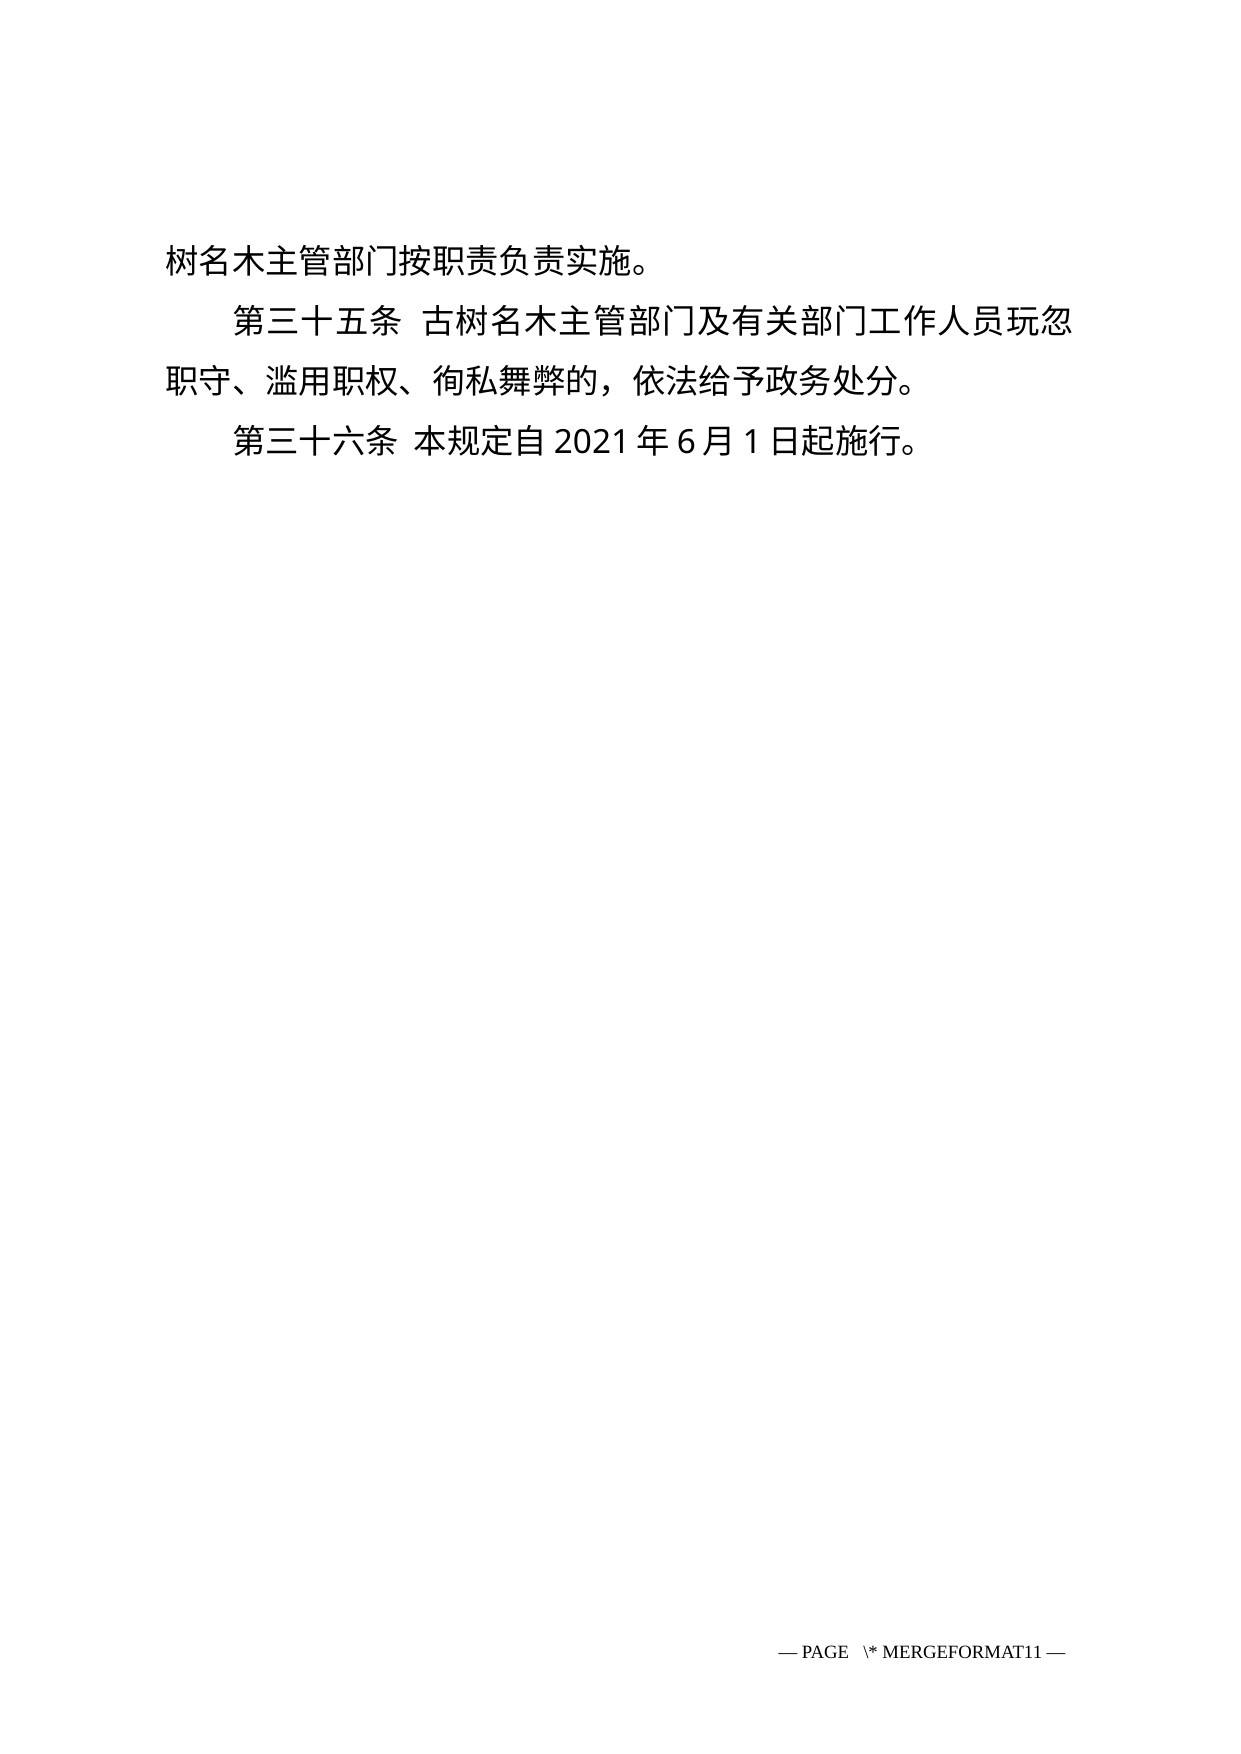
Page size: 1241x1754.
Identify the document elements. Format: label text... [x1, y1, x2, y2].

text 第三十六条 本规定自2021年6月1日起施行。 [165, 406, 1075, 466]
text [165, 226, 1075, 286]
text 第三十五条 古树名木主管部门及有关部门工作人员玩忽职守、滥用职权、徇私舞弊的，依法给予政务处分。 [165, 286, 1075, 406]
